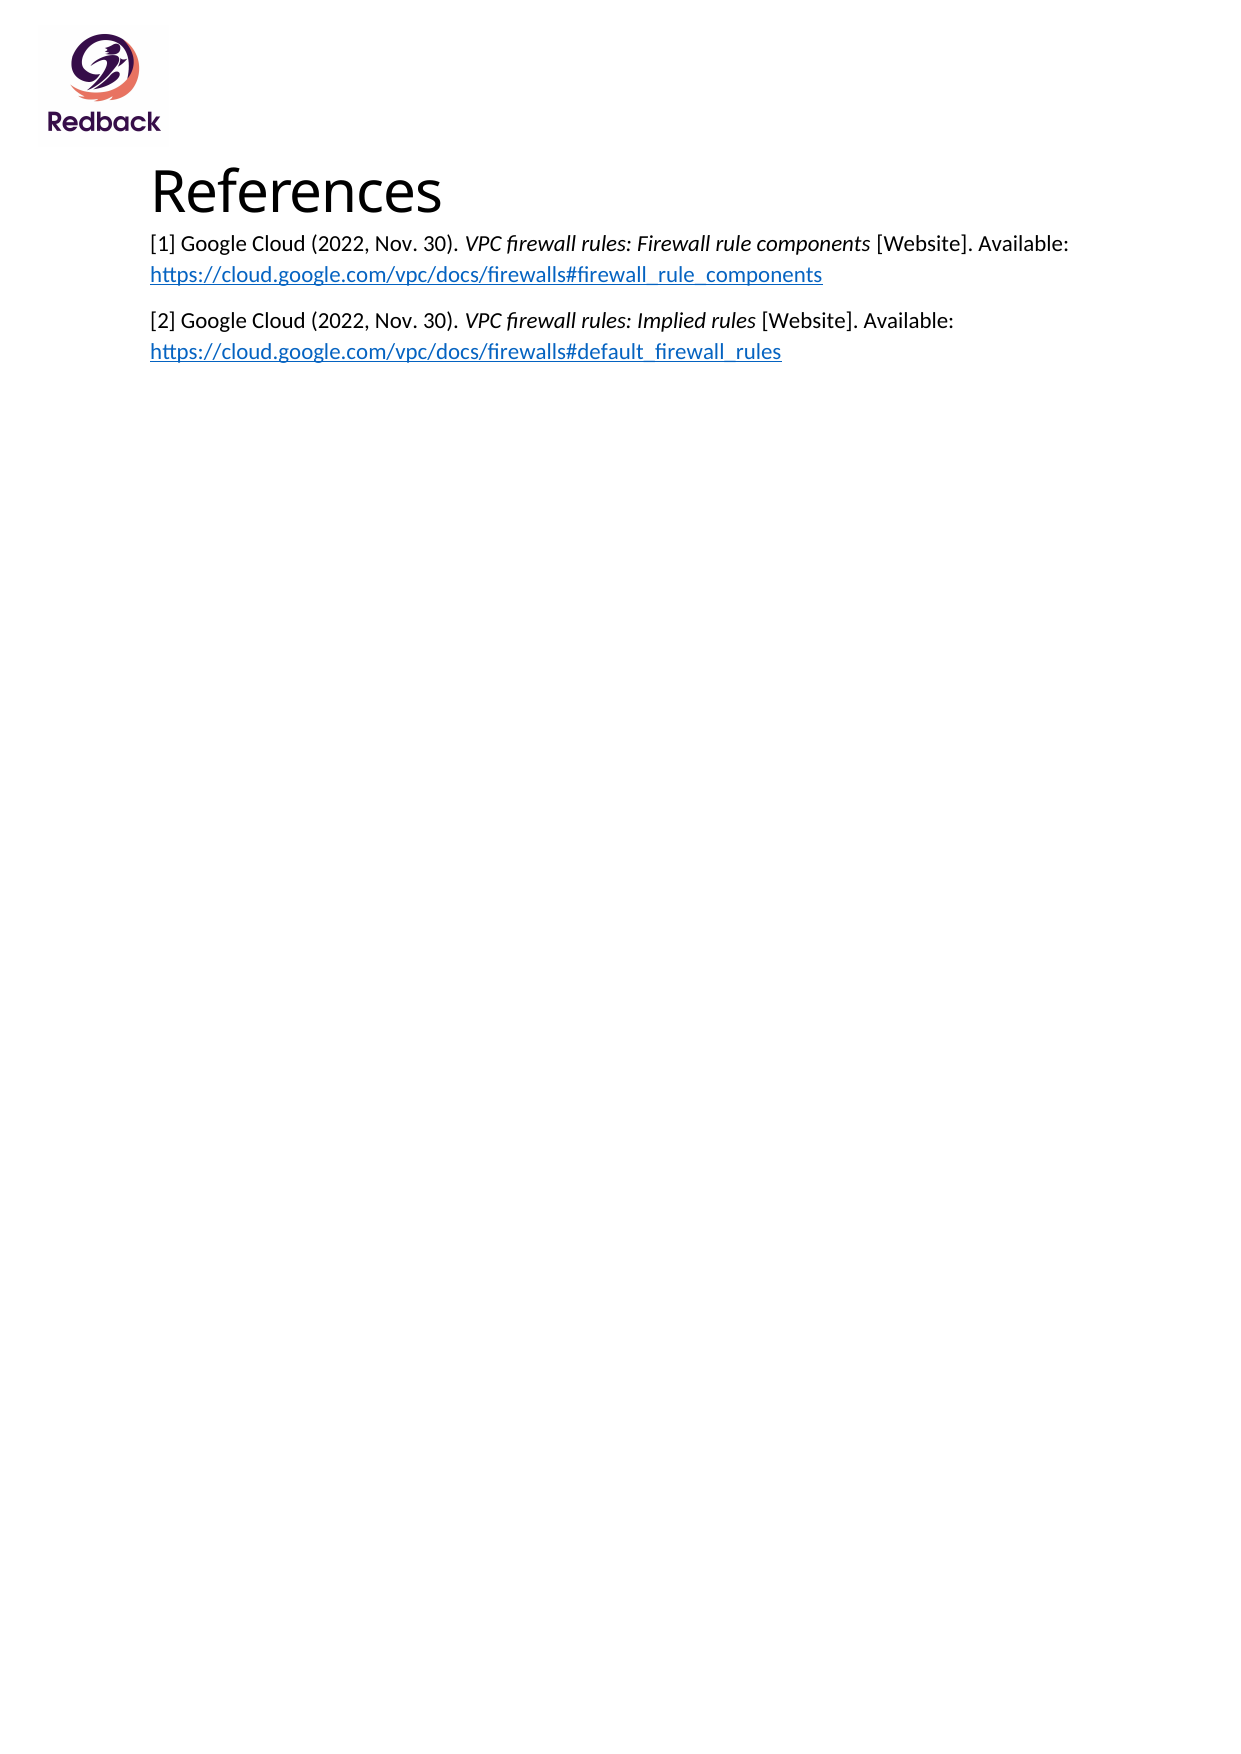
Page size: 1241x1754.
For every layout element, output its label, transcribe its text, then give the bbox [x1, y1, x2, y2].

picture [37, 25, 169, 147]
text [2] Google Cloud (2022, Nov. 30). VPC firewall rules: Implied rules [Website]. Available: https://cloud.google.com/vpc/docs/firewalls#default_firewall_rules [150, 307, 1090, 365]
title References [150, 150, 1090, 229]
text [1] Google Cloud (2022, Nov. 30). VPC firewall rules: Firewall rule components [Website]. Available: https://cloud.google.com/vpc/docs/firewalls#firewall_rule_components [150, 229, 1090, 288]
